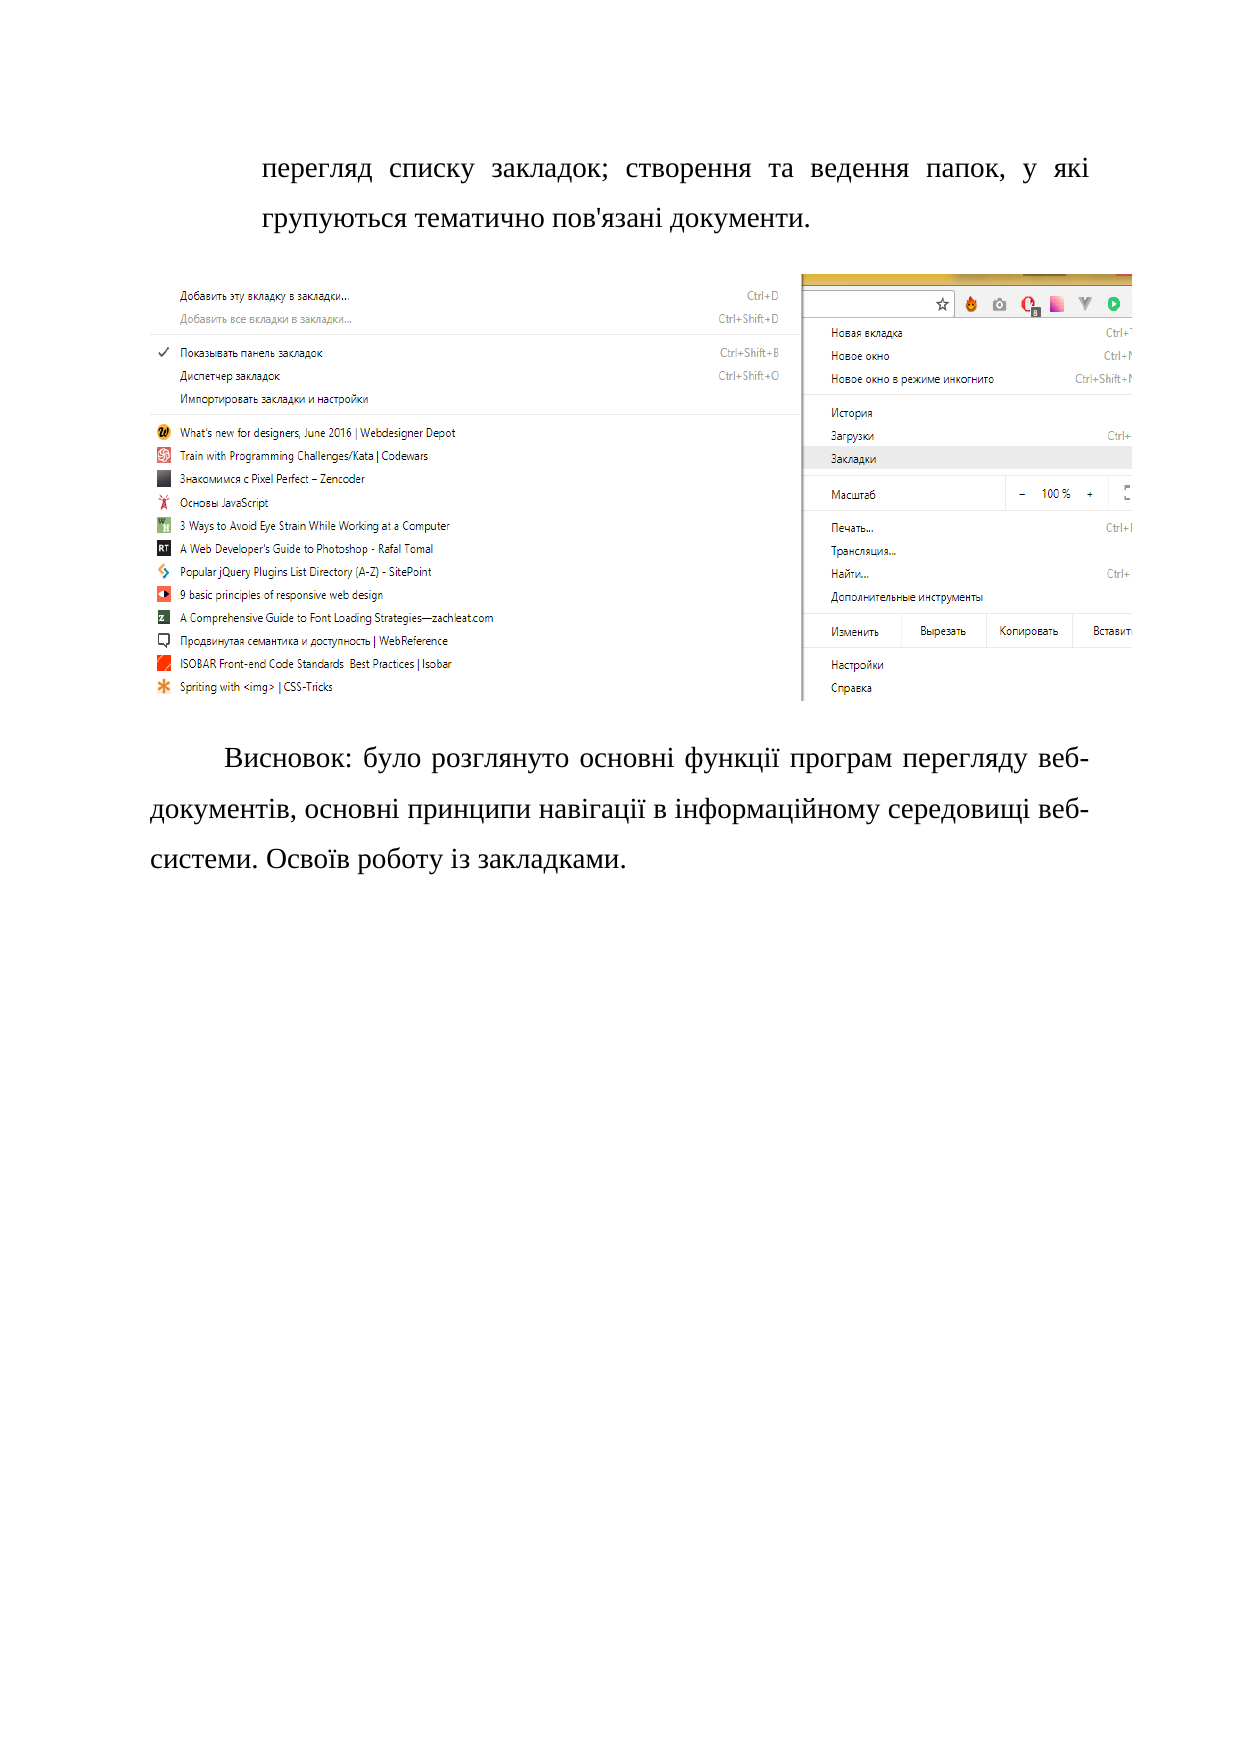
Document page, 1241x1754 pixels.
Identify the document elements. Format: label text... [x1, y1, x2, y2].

picture [150, 274, 1133, 701]
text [262, 150, 1090, 234]
text Висновок: було розглянуто основні функції програм перегляду веб-документів, основні принципи навігації в інформаційному середовищі веб-системи. Освоїв роботу із закладками. [150, 740, 1090, 874]
